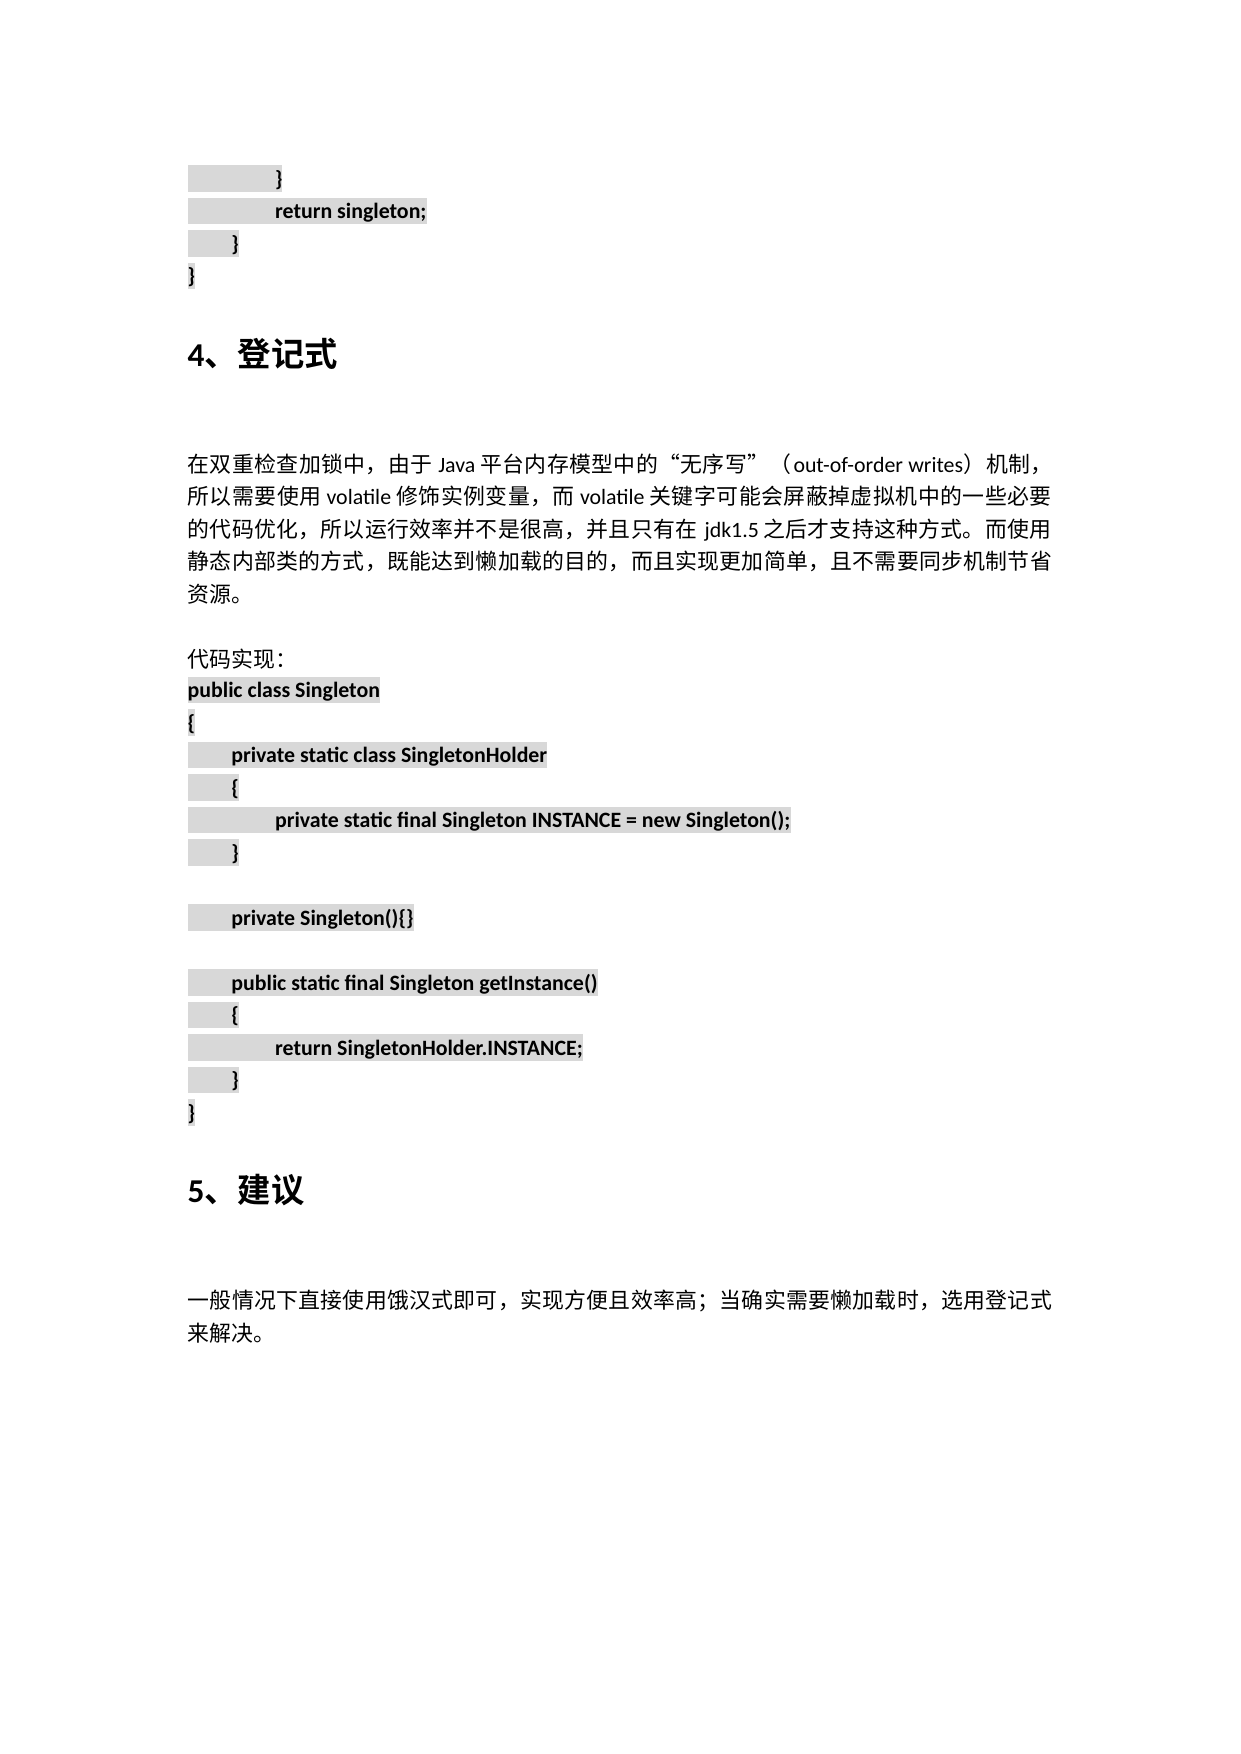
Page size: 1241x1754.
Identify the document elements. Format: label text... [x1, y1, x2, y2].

text 代码实现： [187, 641, 1053, 674]
text public static final Singleton getInstance() [187, 966, 1053, 999]
text private Singleton(){} [187, 901, 1053, 934]
text } [187, 162, 1053, 194]
text } [187, 836, 1053, 869]
text } [187, 1064, 1053, 1096]
text return SingletonHolder.INSTANCE; [187, 1031, 1053, 1064]
subtitle 4、登记式 [187, 319, 1053, 384]
text 一般情况下直接使用饿汉式即可，实现方便且效率高；当确实需要懒加载时，选用登记式来解决。 [187, 1283, 1053, 1348]
text { [187, 771, 1053, 804]
text 在双重检查加锁中，由于Java平台内存模型中的“无序写”（out-of-order writes）机制，所以需要使用volatile修饰实例变量，而volatile关键字可能会屏蔽掉虚拟机中的一些必要的代码优化，所以运行效率并不是很高，并且只有在jdk1.5之后才支持这种方式。而使用静态内部类的方式，既能达到懒加载的目的，而且实现更加简单，且不需要同步机制节省资源。 [187, 446, 1053, 609]
subtitle 5、建议 [187, 1156, 1053, 1221]
text } [187, 227, 1053, 259]
text private static final Singleton INSTANCE = new Singleton(); [187, 804, 1053, 836]
text { [187, 999, 1053, 1031]
text public class Singleton [187, 674, 1053, 706]
text } [187, 1096, 1053, 1129]
text } [187, 259, 1053, 292]
text return singleton; [187, 194, 1053, 227]
text { [187, 706, 1053, 739]
text private static class SingletonHolder [187, 739, 1053, 771]
